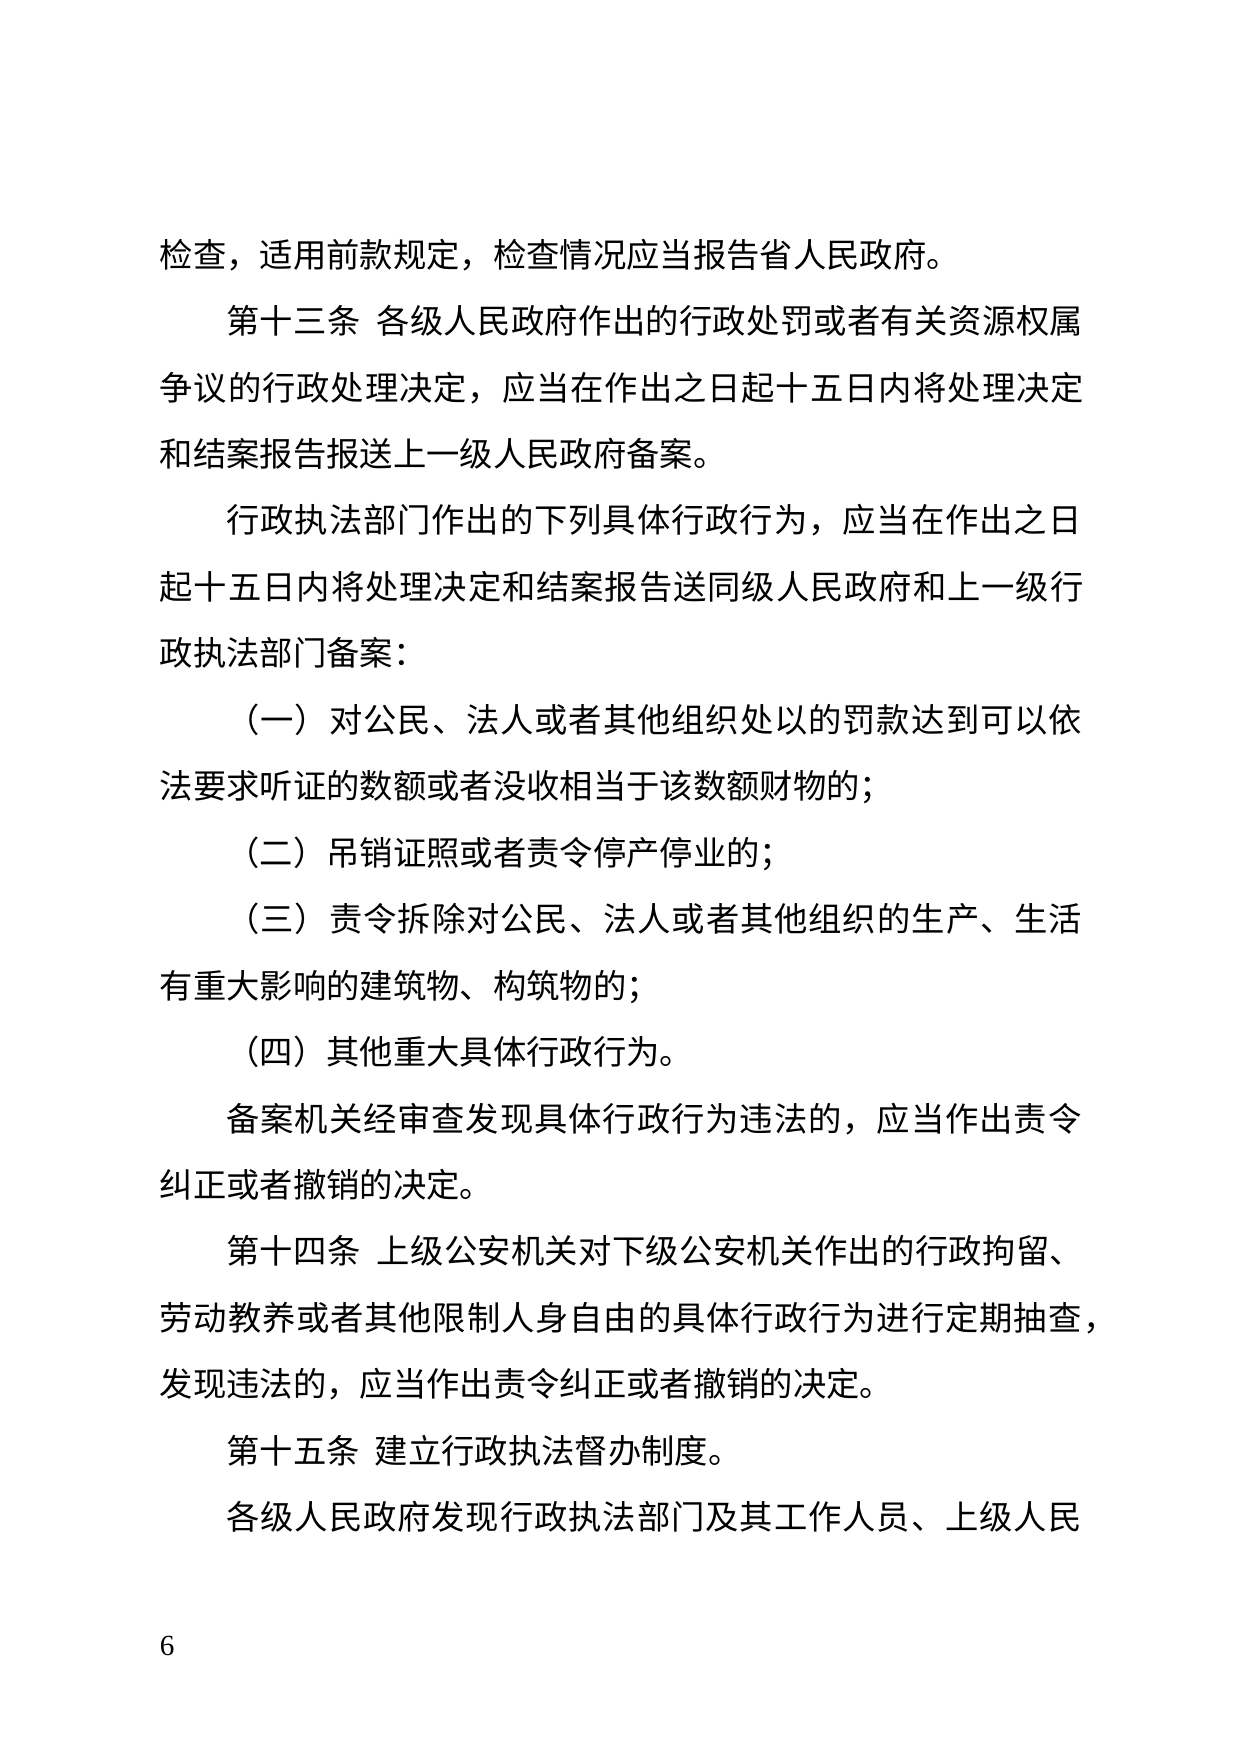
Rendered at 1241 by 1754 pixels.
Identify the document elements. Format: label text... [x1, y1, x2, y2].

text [159, 1482, 1084, 1548]
text 第十五条 建立行政执法督办制度。 [159, 1416, 1084, 1482]
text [159, 219, 1084, 286]
text 备案机关经审查发现具体行政行为违法的，应当作出责令纠正或者撤销的决定。 [159, 1083, 1084, 1216]
text 第十三条 各级人民政府作出的行政处罚或者有关资源权属争议的行政处理决定，应当在作出之日起十五日内将处理决定和结案报告报送上一级人民政府备案。 [159, 286, 1084, 485]
text （一）对公民、法人或者其他组织处以的罚款达到可以依法要求听证的数额或者没收相当于该数额财物的； [159, 684, 1084, 817]
text （四）其他重大具体行政行为。 [159, 1017, 1084, 1083]
text 第十四条 上级公安机关对下级公安机关作出的行政拘留、劳动教养或者其他限制人身自由的具体行政行为进行定期抽查，发现违法的，应当作出责令纠正或者撤销的决定。 [159, 1216, 1084, 1416]
text 行政执法部门作出的下列具体行政行为，应当在作出之日起十五日内将处理决定和结案报告送同级人民政府和上一级行政执法部门备案： [159, 485, 1084, 684]
text （二）吊销证照或者责令停产停业的； [159, 817, 1084, 884]
text （三）责令拆除对公民、法人或者其他组织的生产、生活有重大影响的建筑物、构筑物的； [159, 884, 1084, 1017]
